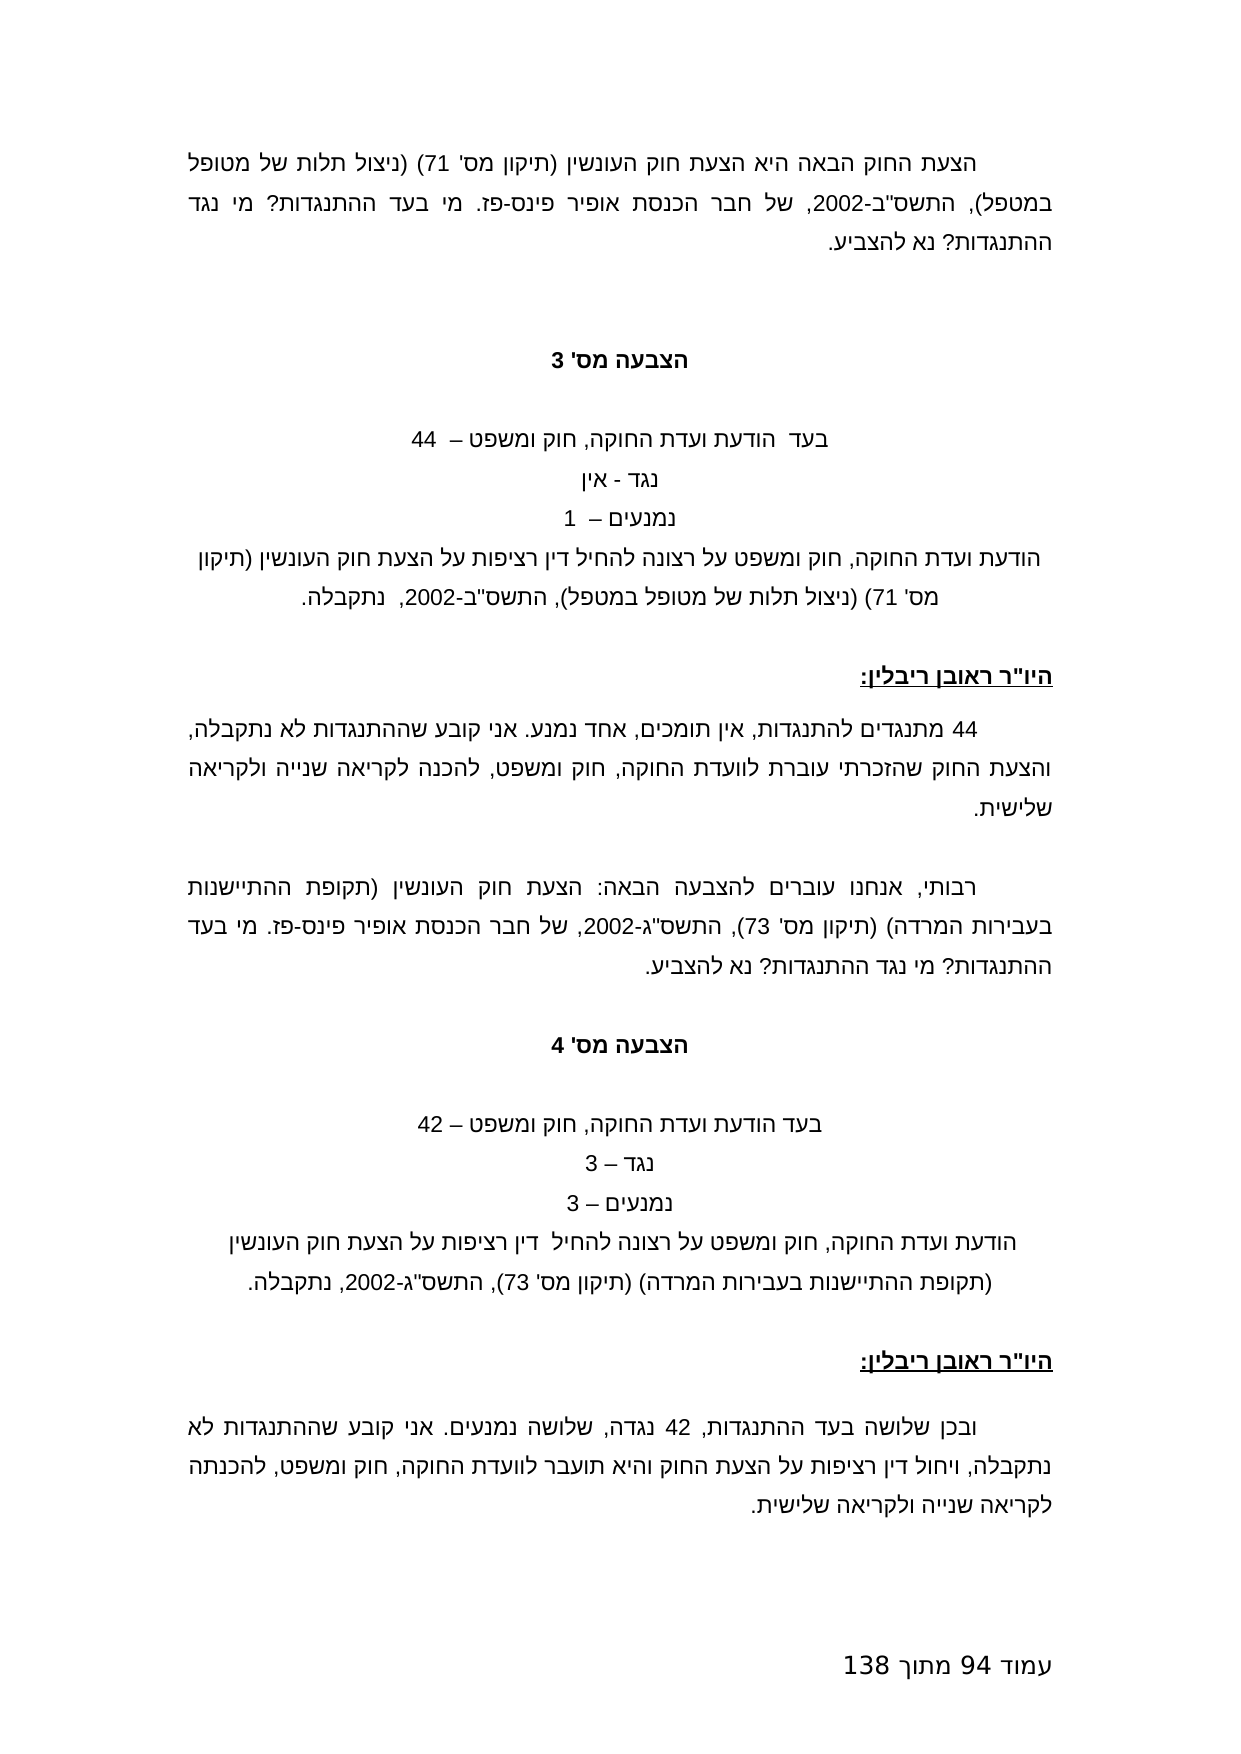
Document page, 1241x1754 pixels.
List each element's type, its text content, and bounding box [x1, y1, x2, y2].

text ובכן שלושה בעד ההתנגדות, 42 נגדה, שלושה נמנעים. אני קובע שההתנגדות לא נתקבלה, ויחול דין רציפות על הצעת החוק והיא תועבר לוועדת החוקה, חוק ומשפט, להכנתה לקריאה שנייה ולקריאה שלישית. [187, 1413, 1053, 1519]
text נגד – 3 [187, 1150, 1053, 1177]
text הצבעה מס' 3 [187, 347, 1053, 374]
text היו"ר ראובן ריבלין: [187, 663, 1053, 689]
text היו"ר ראובן ריבלין: [187, 1348, 1053, 1374]
text בעד הודעת ועדת החוקה, חוק ומשפט – 42 [187, 1111, 1053, 1137]
text רבותי, אנחנו עוברים להצבעה הבאה: הצעת חוק העונשין (תקופת ההתיישנות בעבירות המרדה) (תיקון מס' 73), התשס"ג-2002, של חבר הכנסת אופיר פינס-פז. מי בעד ההתנגדות? מי נגד ההתנגדות? נא להצביע. [187, 874, 1053, 979]
text נגד - אין [187, 466, 1053, 492]
text הצבעה מס' 4 [187, 1032, 1053, 1058]
text הודעת ועדת החוקה, חוק ומשפט על רצונה להחיל דין רציפות על הצעת חוק העונשין [187, 1229, 1053, 1256]
text 44 מתנגדים להתנגדות, אין תומכים, אחד נמנע. אני קובע שההתנגדות לא נתקבלה, והצעת החוק שהזכרתי עוברת לוועדת החוקה, חוק ומשפט, להכנה לקריאה שנייה ולקריאה שלישית. [187, 716, 1053, 821]
text נמנעים – 1 [187, 505, 1053, 532]
text בעד הודעת ועדת החוקה, חוק ומשפט – 44 [187, 426, 1053, 453]
text הצעת החוק הבאה היא הצעת חוק העונשין (תיקון מס' 71) (ניצול תלות של מטופל במטפל), התשס"ב-2002, של חבר הכנסת אופיר פינס-פז. מי בעד ההתנגדות? מי נגד ההתנגדות? נא להצביע. [187, 150, 1053, 255]
text (תקופת ההתיישנות בעבירות המרדה) (תיקון מס' 73), התשס"ג-2002, נתקבלה. [187, 1269, 1053, 1295]
text הודעת ועדת החוקה, חוק ומשפט על רצונה להחיל דין רציפות על הצעת חוק העונשין (תיקון מס' 71) (ניצול תלות של מטופל במטפל), התשס"ב-2002, נתקבלה. [187, 545, 1053, 611]
text נמנעים – 3 [187, 1190, 1053, 1216]
